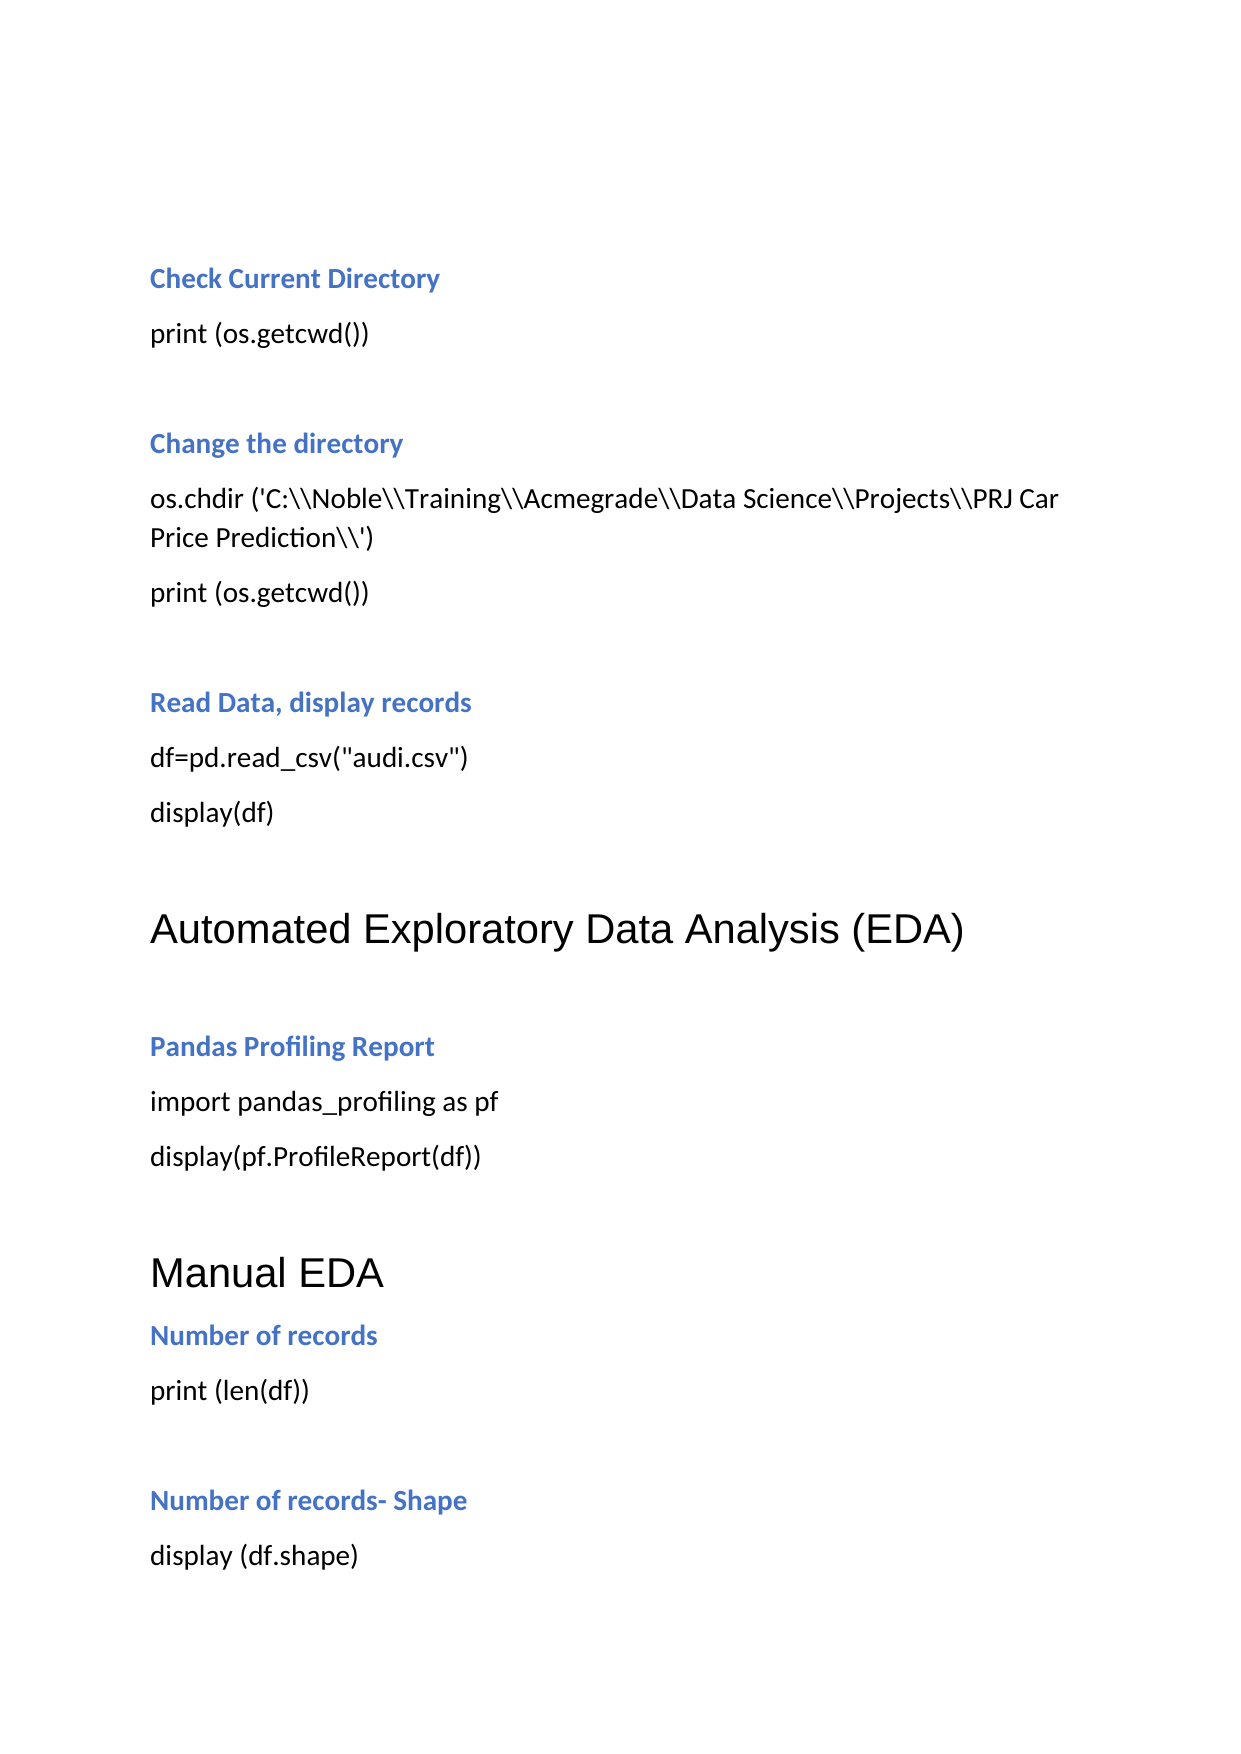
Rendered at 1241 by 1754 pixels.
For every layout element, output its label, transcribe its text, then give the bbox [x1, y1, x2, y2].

text print (os.getcwd()) [150, 315, 1090, 351]
text os.chdir ('C:\\Noble\\Training\\Acmegrade\\Data Science\\Projects\\PRJ Car Price Prediction\\') [150, 481, 1090, 555]
text Pandas Profiling Report [150, 1028, 1090, 1064]
text display (df.shape) [150, 1537, 1090, 1573]
text print (os.getcwd()) [150, 574, 1090, 610]
text Manual EDA [150, 1249, 1090, 1297]
text Number of records [150, 1317, 1090, 1353]
text display(df) [150, 794, 1090, 830]
text Check Current Directory [150, 260, 1090, 296]
text Number of records- Shape [150, 1482, 1090, 1518]
text Read Data, display records [150, 684, 1090, 720]
text print (len(df)) [150, 1372, 1090, 1408]
text df=pd.read_csv("audi.csv") [150, 739, 1090, 775]
text Automated Exploratory Data Analysis (EDA) [150, 905, 1090, 953]
text display(pf.ProfileReport(df)) [150, 1138, 1090, 1174]
text import pandas_profiling as pf [150, 1083, 1090, 1119]
text Change the directory [150, 426, 1090, 461]
